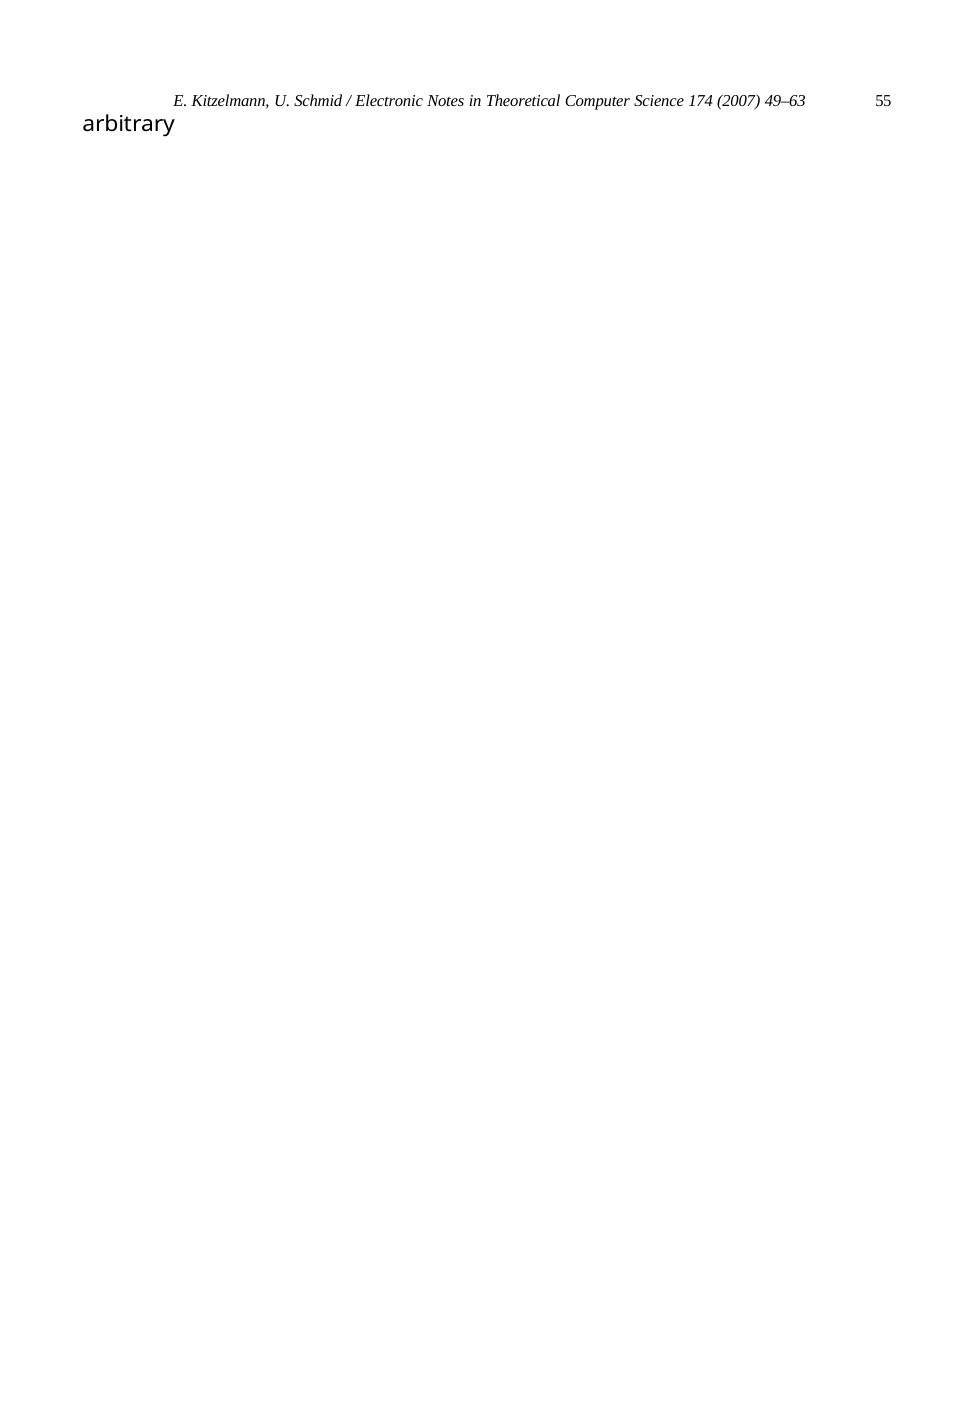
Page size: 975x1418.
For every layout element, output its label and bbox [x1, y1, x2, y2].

text [82, 110, 881, 137]
